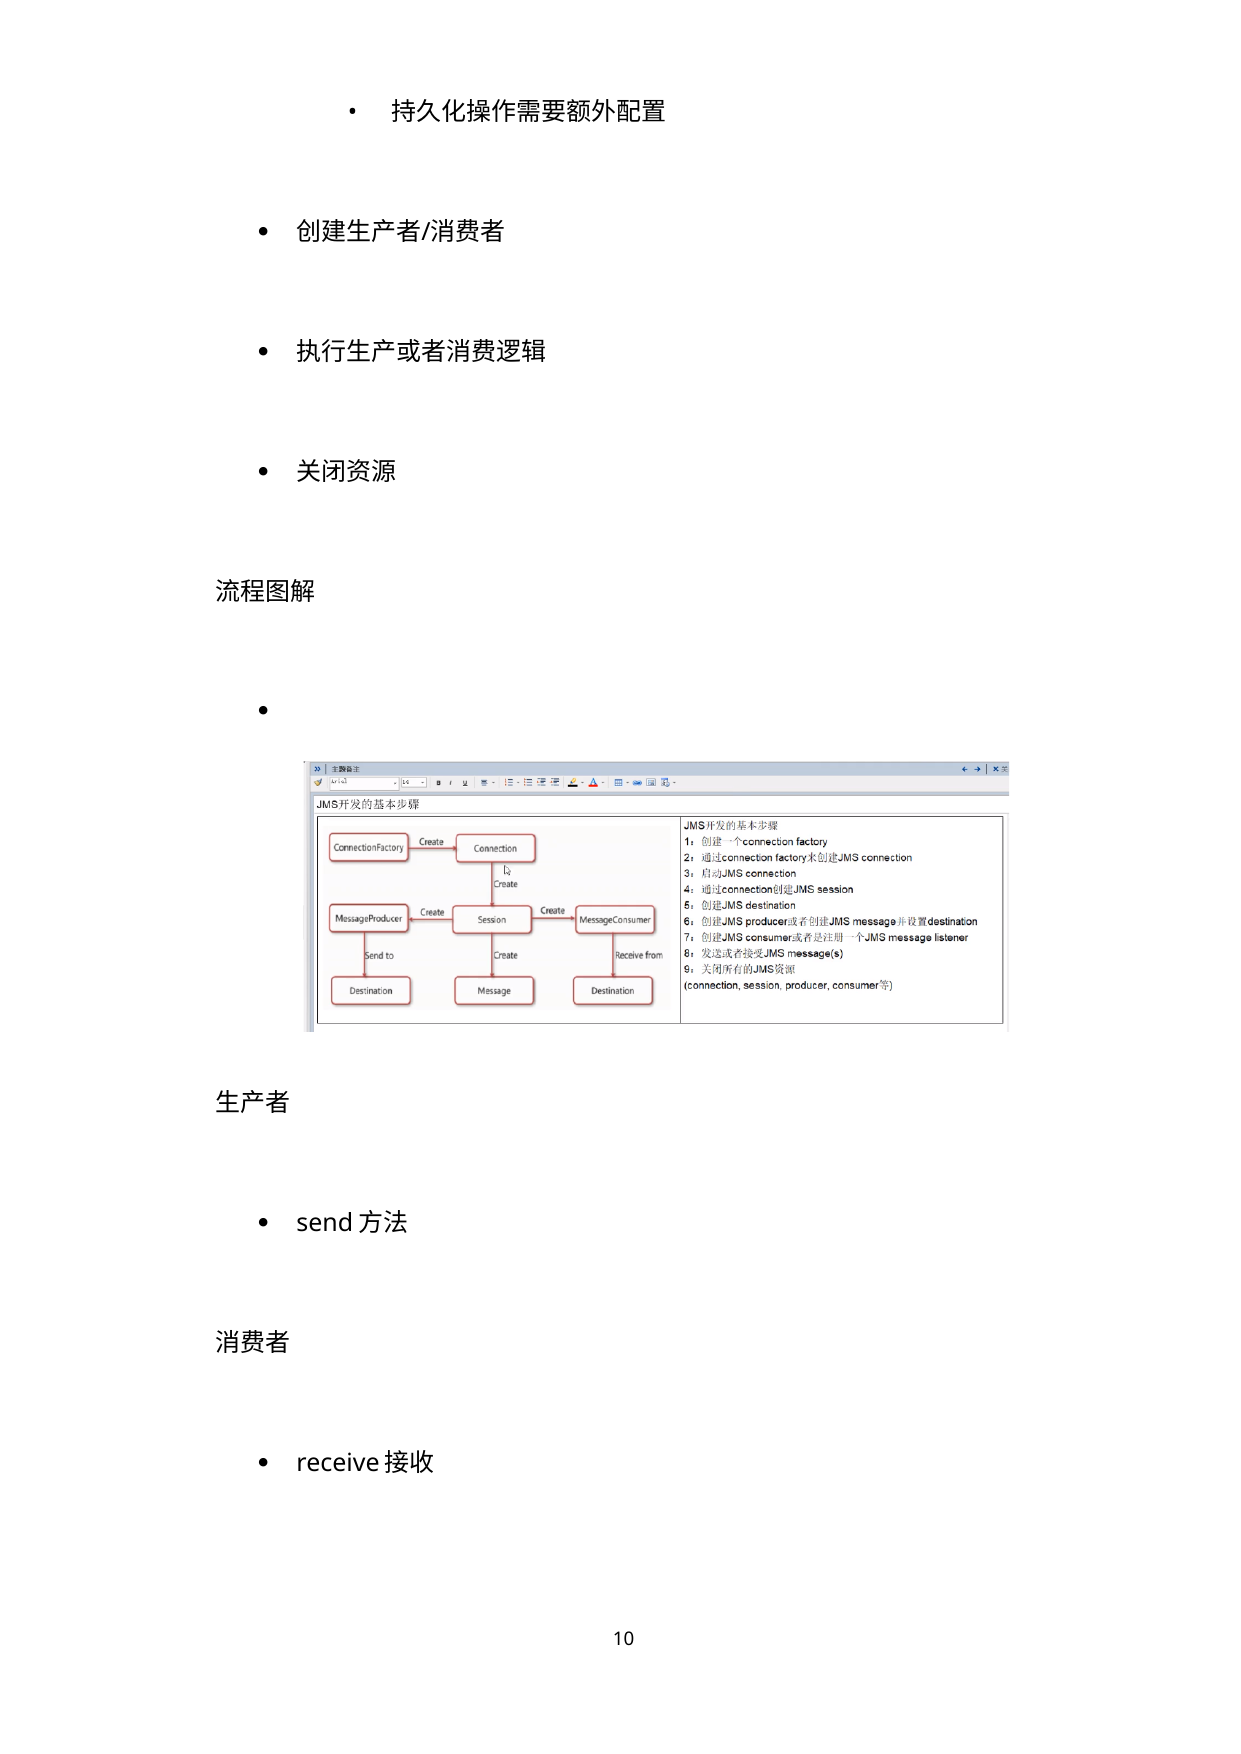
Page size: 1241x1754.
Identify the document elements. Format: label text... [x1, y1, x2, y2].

list 创建生产者/消费者 [259, 196, 1118, 264]
picture [303, 761, 1010, 1032]
text • 持久化操作需要额外配置 [348, 76, 1118, 144]
list 执行生产或者消费逻辑 [259, 316, 1118, 384]
list receive接收 [259, 1426, 1118, 1494]
subtitle 流程图解 [215, 556, 1118, 624]
subtitle 消费者 [215, 1306, 1118, 1374]
list send方法 [259, 1186, 1118, 1254]
subtitle 生产者 [215, 1066, 1118, 1134]
list 关闭资源 [259, 436, 1118, 504]
